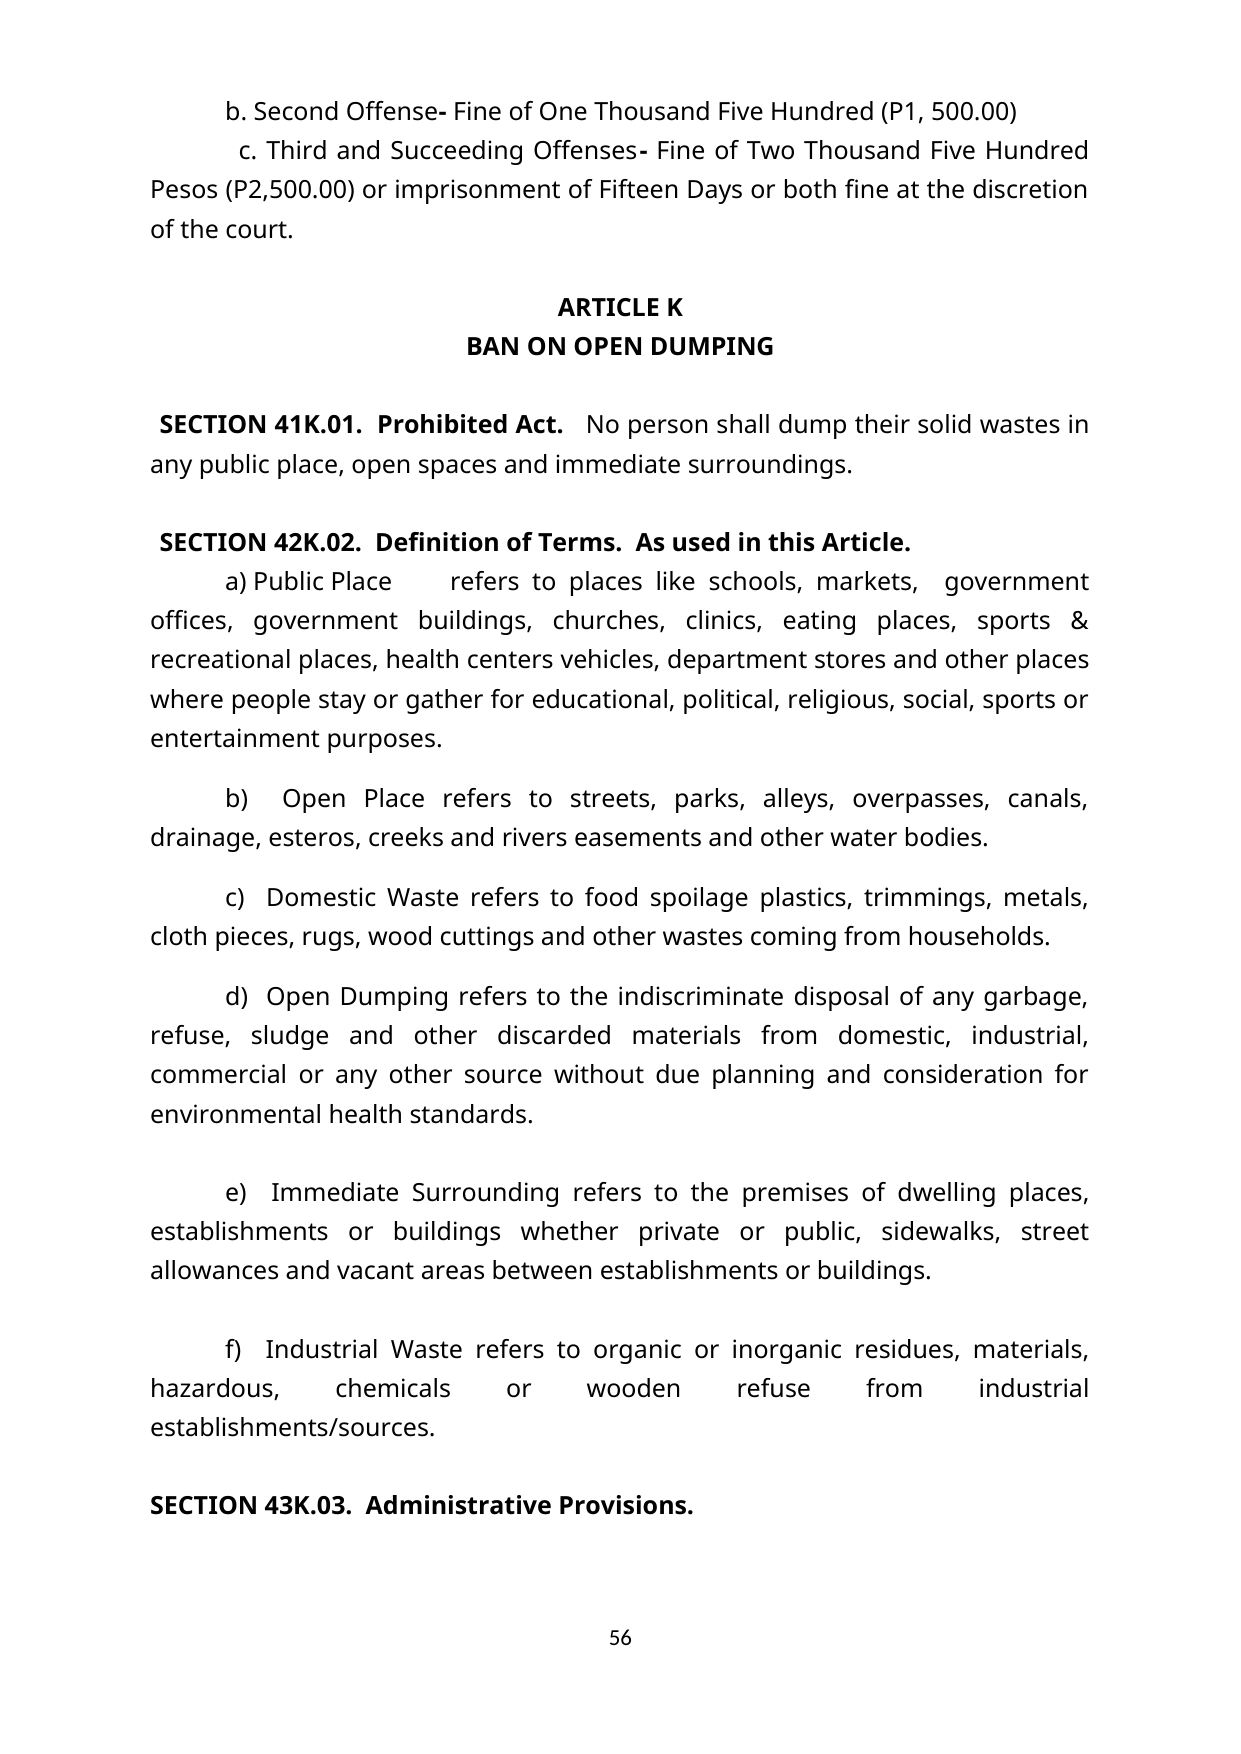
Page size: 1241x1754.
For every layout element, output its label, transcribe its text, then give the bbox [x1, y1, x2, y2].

text c. Third and Succeeding Offenses- Fine of Two Thousand Five Hundred Pesos (P2,500.00) or imprisonment of Fifteen Days or both fine at the discretion of the court. [150, 133, 1090, 245]
text SECTION 42K.02. Definition of Terms. As used in this Article. [150, 524, 1090, 559]
text b. Second Offense- Fine of One Thousand Five Hundred (P1, 500.00) [150, 94, 1090, 128]
text e) Immediate Surrounding refers to the premises of dwelling places, establishments or buildings whether private or public, sidewalks, street allowances and vacant areas between establishments or buildings. [150, 1174, 1090, 1287]
text ARTICLE K [150, 289, 1090, 324]
text BAN ON OPEN DUMPING [150, 329, 1090, 363]
text d) Open Dumping refers to the indiscriminate disposal of any garbage, refuse, sludge and other discarded materials from domestic, industrial, commercial or any other source without due planning and consideration for environmental health standards. [150, 979, 1090, 1130]
text SECTION 43K.03. Administrative Provisions. [150, 1488, 1090, 1522]
text b) Open Place refers to streets, parks, alleys, overpasses, canals, drainage, esteros, creeks and rivers easements and other water bodies. [150, 780, 1090, 854]
text SECTION 41K.01. Prohibited Act. No person shall dump their solid wastes in any public place, open spaces and immediate surroundings. [150, 407, 1090, 480]
text a) Public Place refers to places like schools, markets, government offices, government buildings, churches, clinics, eating places, sports & recreational places, health centers vehicles, department stores and other places where people stay or gather for educational, political, religious, social, sports or entertainment purposes. [150, 564, 1090, 754]
text f) Industrial Waste refers to organic or inorganic residues, materials, hazardous, chemicals or wooden refuse from industrial establishments/sources. [150, 1331, 1090, 1444]
text c) Domestic Waste refers to food spoilage plastics, trimmings, metals, cloth pieces, rugs, wood cuttings and other wastes coming from households. [150, 879, 1090, 953]
